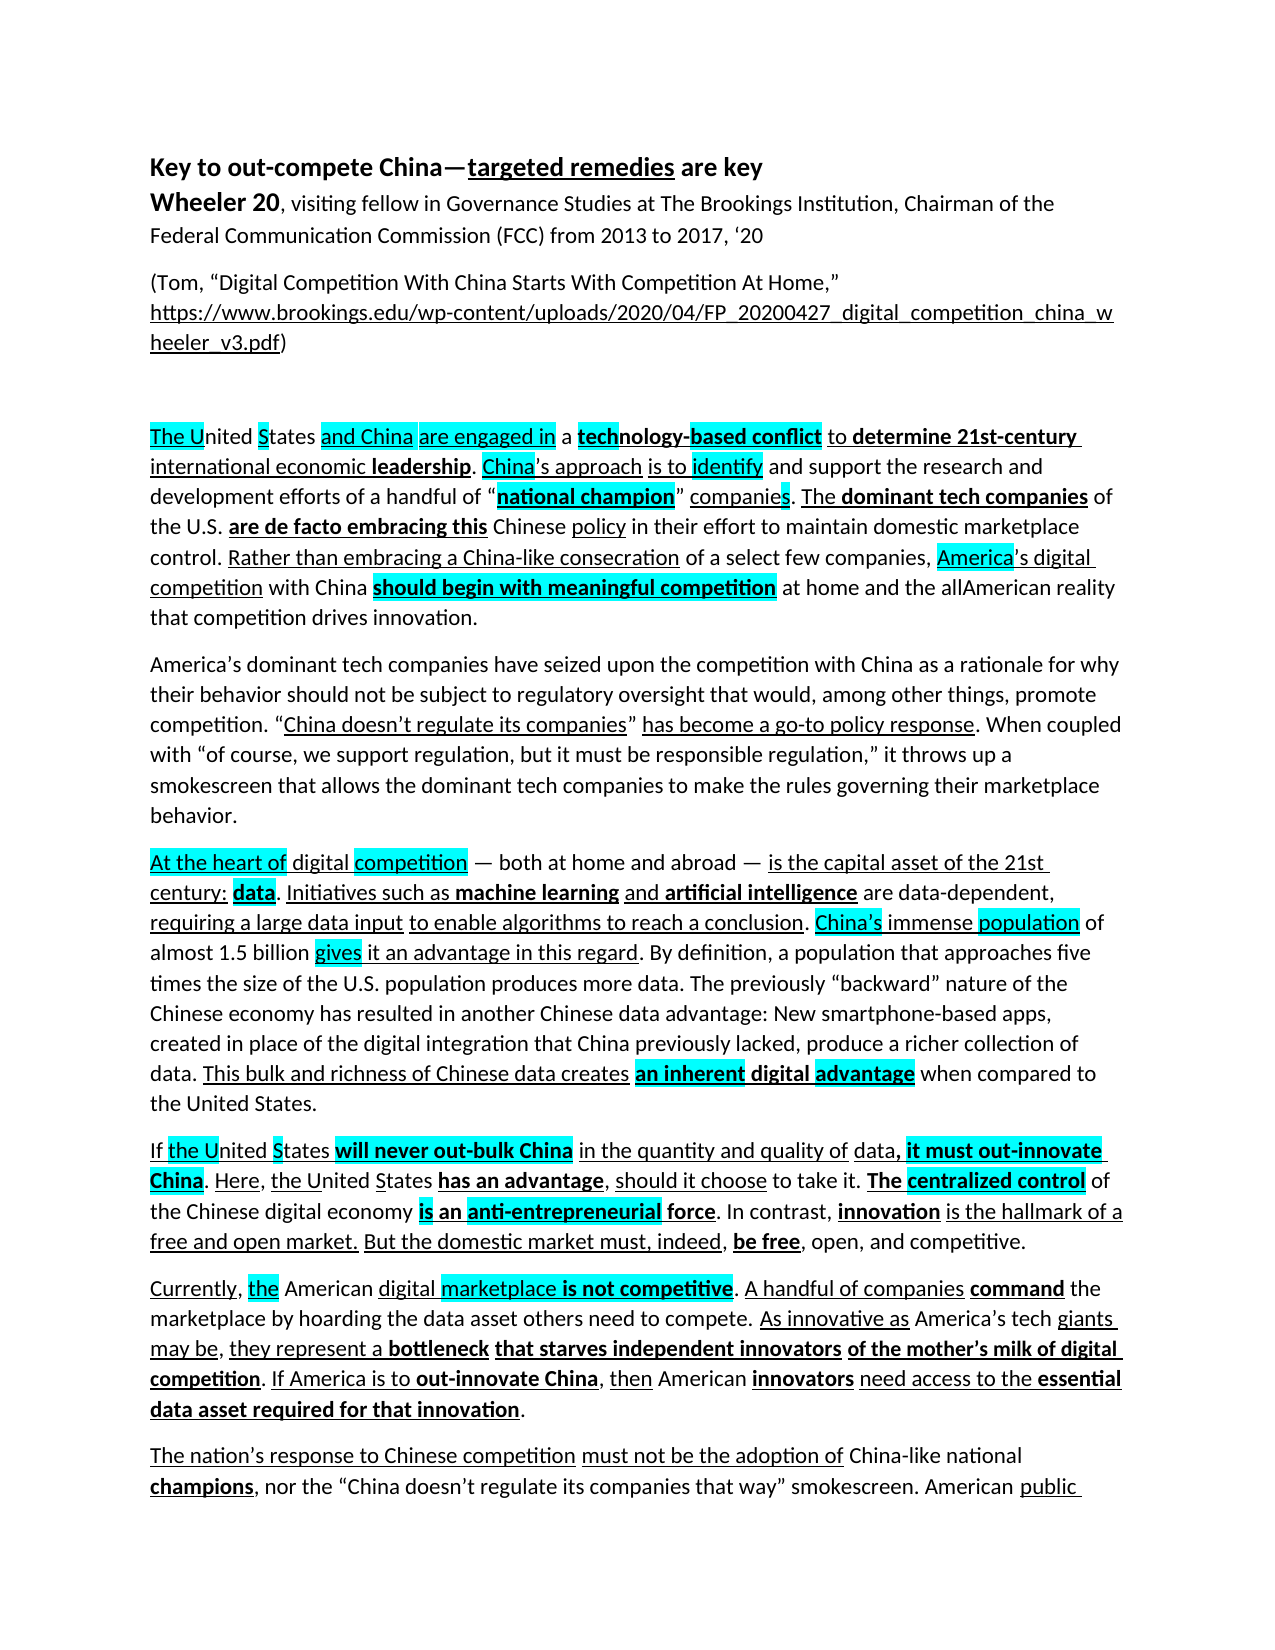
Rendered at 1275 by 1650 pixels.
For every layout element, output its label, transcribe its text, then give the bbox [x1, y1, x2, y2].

text Wheeler 20, visiting fellow in Governance Studies at The Brookings Institution, Chairman of the Federal Communication Commission (FCC) from 2013 to 2017, ‘20 [150, 186, 1125, 249]
text The United States and China are engaged in a technology-based conflict to determine 21st-century international economic leadership. China’s approach is to identify and support the research and development efforts of a handful of “national champion” companies. The dominant tech companies of the U.S. are de facto embracing this Chinese policy in their effort to maintain domestic marketplace control. Rather than embracing a China-like consecration of a select few companies, America’s digital competition with China should begin with meaningful competition at home and the allAmerican reality that competition drives innovation. [150, 422, 1125, 631]
text America’s dominant tech companies have seized upon the competition with China as a rationale for why their behavior should not be subject to regulatory oversight that would, among other things, promote competition. “China doesn’t regulate its companies” has become a go-to policy response. When coupled with “of course, we support regulation, but it must be responsible regulation,” it throws up a smokescreen that allows the dominant tech companies to make the rules governing their marketplace behavior. [150, 650, 1125, 829]
text If the United States will never out-bulk China in the quantity and quality of data, it must out-innovate China. Here, the United States has an advantage, should it choose to take it. The centralized control of the Chinese digital economy is an anti-entrepreneurial force. In contrast, innovation is the hallmark of a free and open market. But the domestic market must, indeed, be free, open, and competitive. [150, 1136, 1125, 1255]
subtitle Key to out-compete China—targeted remedies are key [150, 150, 1125, 183]
text Currently, the American digital marketplace is not competitive. A handful of companies command the marketplace by hoarding the data asset others need to compete. As innovative as America’s tech giants may be, they represent a bottleneck that starves independent innovators of the mother’s milk of digital competition. If America is to out-innovate China, then American innovators need access to the essential data asset required for that innovation. [150, 1274, 1125, 1423]
text At the heart of digital competition — both at home and abroad — is the capital asset of the 21st century: data. Initiatives such as machine learning and artificial intelligence are data-dependent, requiring a large data input to enable algorithms to reach a conclusion. China’s immense population of almost 1.5 billion gives it an advantage in this regard. By definition, a population that approaches five times the size of the U.S. population produces more data. The previously “backward” nature of the Chinese economy has resulted in another Chinese data advantage: New smartphone-based apps, created in place of the digital integration that China previously lacked, produce a richer collection of data. This bulk and richness of Chinese data creates an inherent digital advantage when compared to the United States. [150, 848, 1125, 1118]
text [150, 1442, 1125, 1500]
text (Tom, “Digital Competition With China Starts With Competition At Home,” https://www.brookings.edu/wp-content/uploads/2020/04/FP_20200427_digital_competition_china_wheeler_v3.pdf) [150, 268, 1125, 356]
